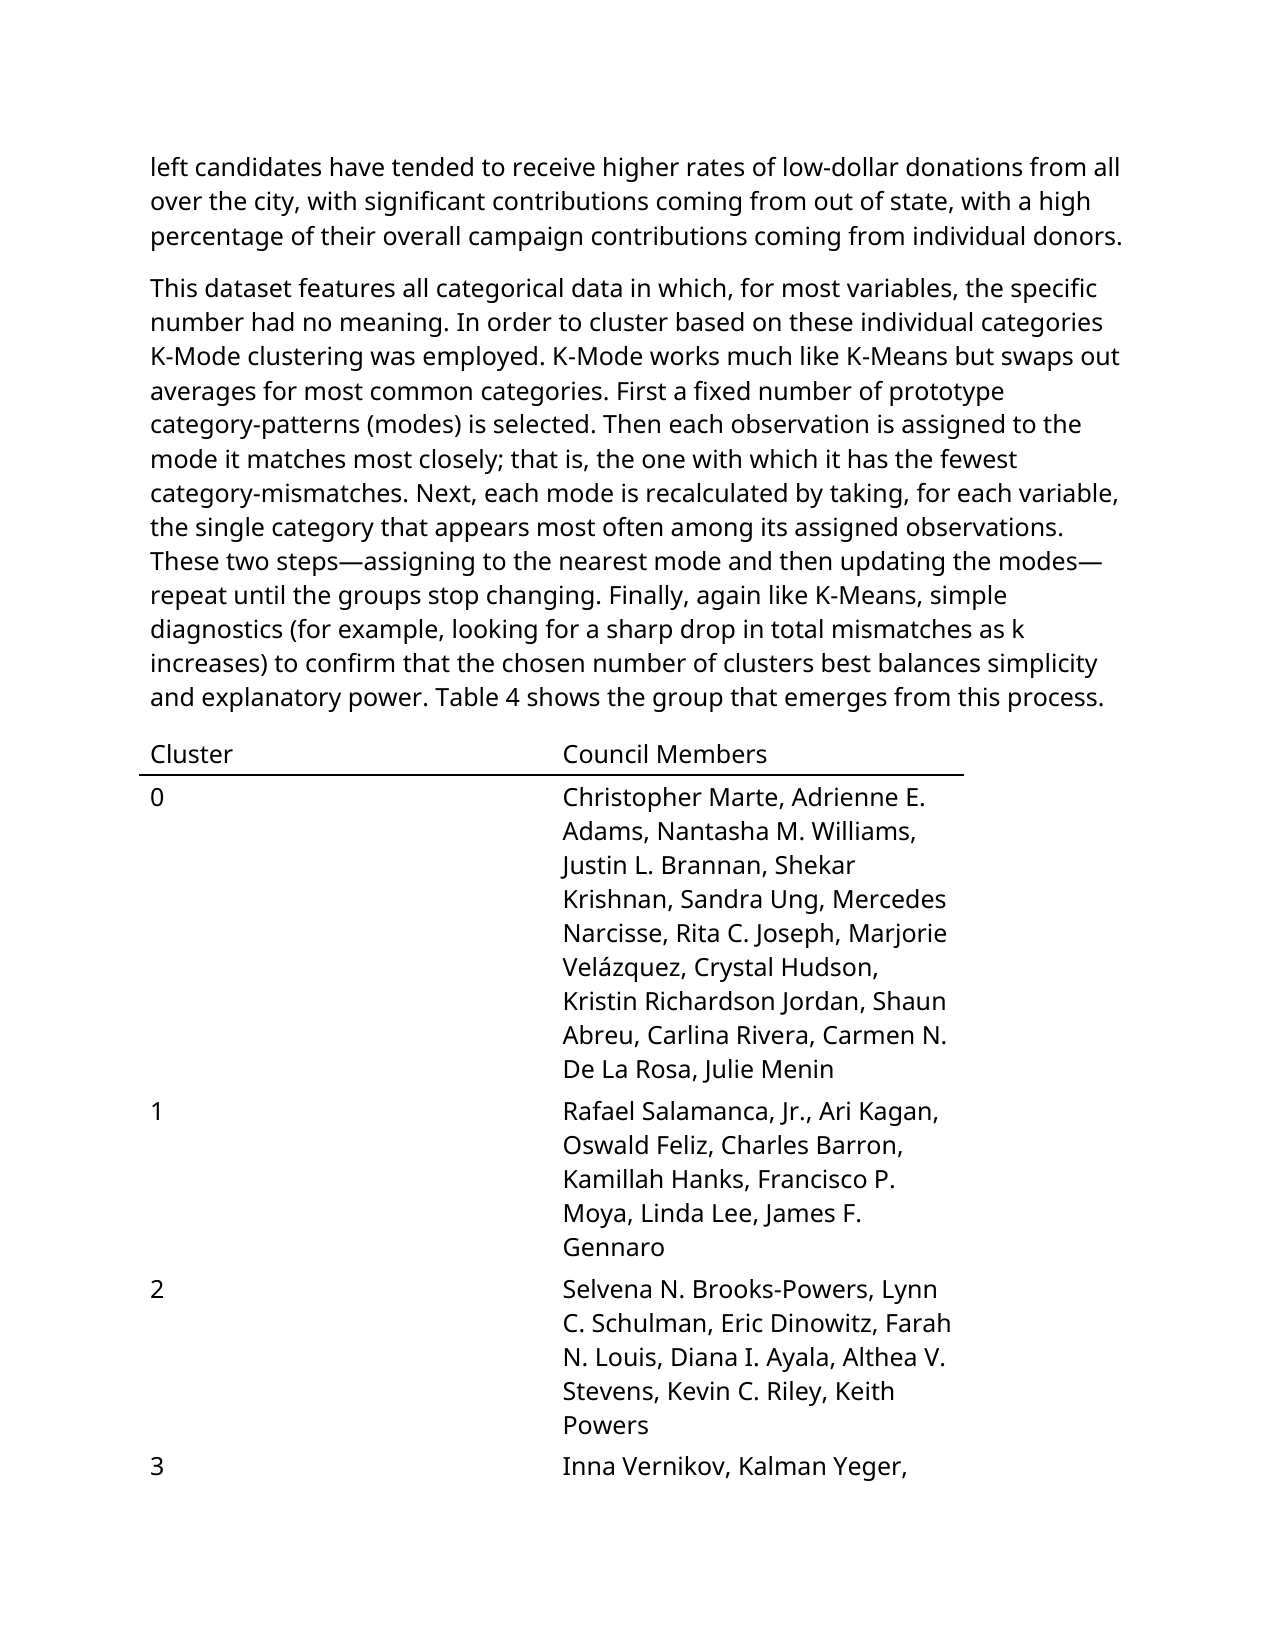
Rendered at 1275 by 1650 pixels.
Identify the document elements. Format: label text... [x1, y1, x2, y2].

table_cell 2 [139, 1268, 551, 1445]
text This dataset features all categorical data in which, for most variables, the specific number had no meaning. In order to cluster based on these individual categories K-Mode clustering was employed. K‑Mode works much like K‑Means but swaps out averages for most common categories. First a fixed number of prototype category‑patterns (modes) is selected. Then each observation is assigned to the mode it matches most closely; that is, the one with which it has the fewest category‐mismatches. Next, each mode is recalculated by taking, for each variable, the single category that appears most often among its assigned observations. These two steps—assigning to the nearest mode and then updating the modes—repeat until the groups stop changing. Finally, again like K-Means, simple diagnostics (for example, looking for a sharp drop in total mismatches as k increases) to confirm that the chosen number of clusters best balances simplicity and explanatory power. Table 4 shows the group that emerges from this process. [150, 271, 1125, 714]
table_cell Rafael Salamanca, Jr., Ari Kagan, Oswald Feliz, Charles Barron, Kamillah Hanks, Francisco P. Moya, Linda Lee, James F. Gennaro [551, 1090, 964, 1267]
table_header Council Members [551, 733, 964, 774]
table_header Cluster [139, 733, 551, 774]
table_cell Selvena N. Brooks-Powers, Lynn C. Schulman, Eric Dinowitz, Farah N. Louis, Diana I. Ayala, Althea V. Stevens, Kevin C. Riley, Keith Powers [551, 1268, 964, 1445]
table_cell 0 [139, 776, 551, 1090]
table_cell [551, 1445, 964, 1487]
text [150, 150, 1125, 252]
table_cell Christopher Marte, Adrienne E. Adams, Nantasha M. Williams, Justin L. Brannan, Shekar Krishnan, Sandra Ung, Mercedes Narcisse, Rita C. Joseph, Marjorie Velázquez, Crystal Hudson, Kristin Richardson Jordan, Shaun Abreu, Carlina Rivera, Carmen N. De La Rosa, Julie Menin [551, 776, 964, 1090]
table_cell 3 [139, 1445, 551, 1487]
table_cell 1 [139, 1090, 551, 1267]
